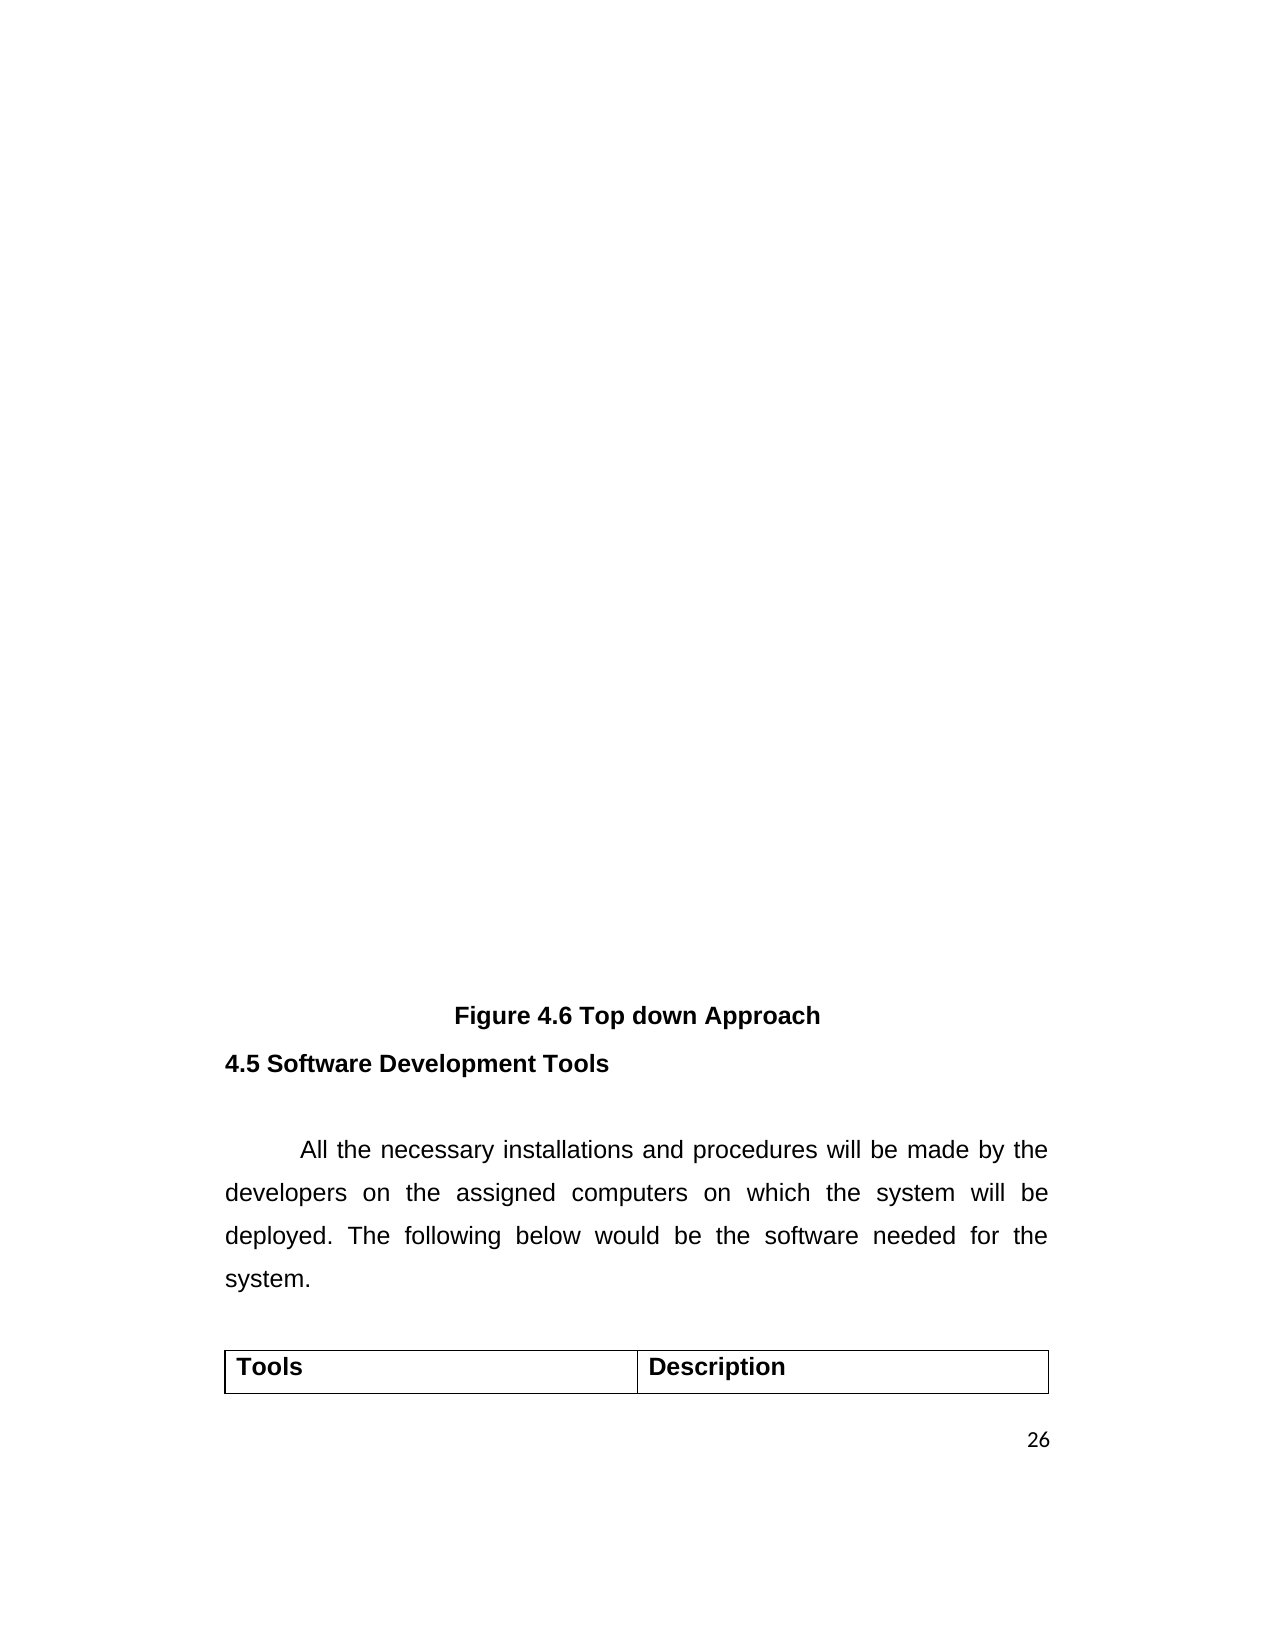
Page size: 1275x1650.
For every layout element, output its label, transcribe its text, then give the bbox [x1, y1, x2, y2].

table_header Description [638, 1351, 1048, 1393]
subtitle 4.5 Software Development Tools [225, 1048, 1050, 1077]
text All the necessary installations and procedures will be made by the developers on the assigned computers on which the system will be deployed. The following below would be the software needed for the system. [225, 1135, 1050, 1293]
table_header Tools [226, 1351, 637, 1393]
text Figure 4.6 Top down Approach [225, 1001, 1050, 1030]
